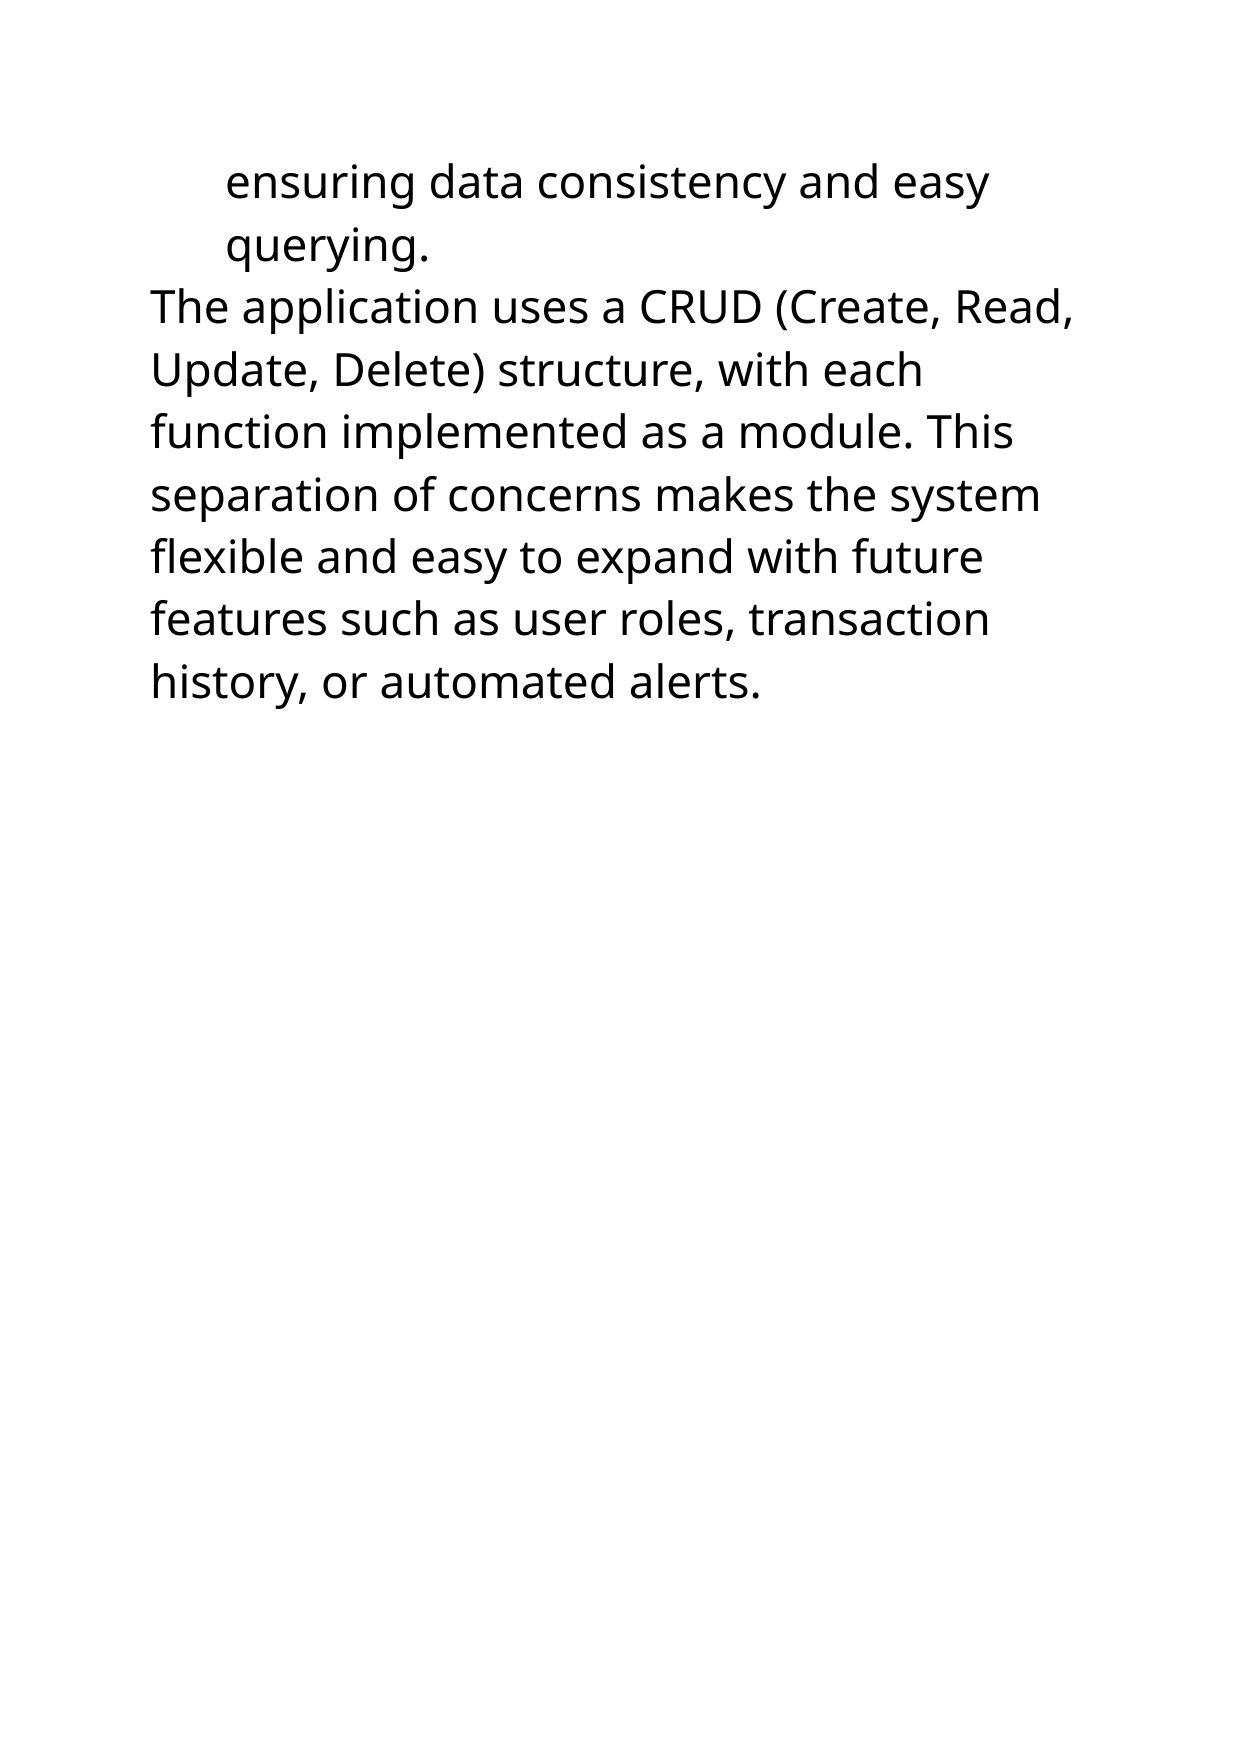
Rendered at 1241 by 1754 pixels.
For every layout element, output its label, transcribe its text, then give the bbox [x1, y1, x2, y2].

text The application uses a CRUD (Create, Read, Update, Delete) structure, with each function implemented as a module. This separation of concerns makes the system flexible and easy to expand with future features such as user roles, transaction history, or automated alerts. [150, 275, 1090, 712]
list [187, 150, 1090, 275]
